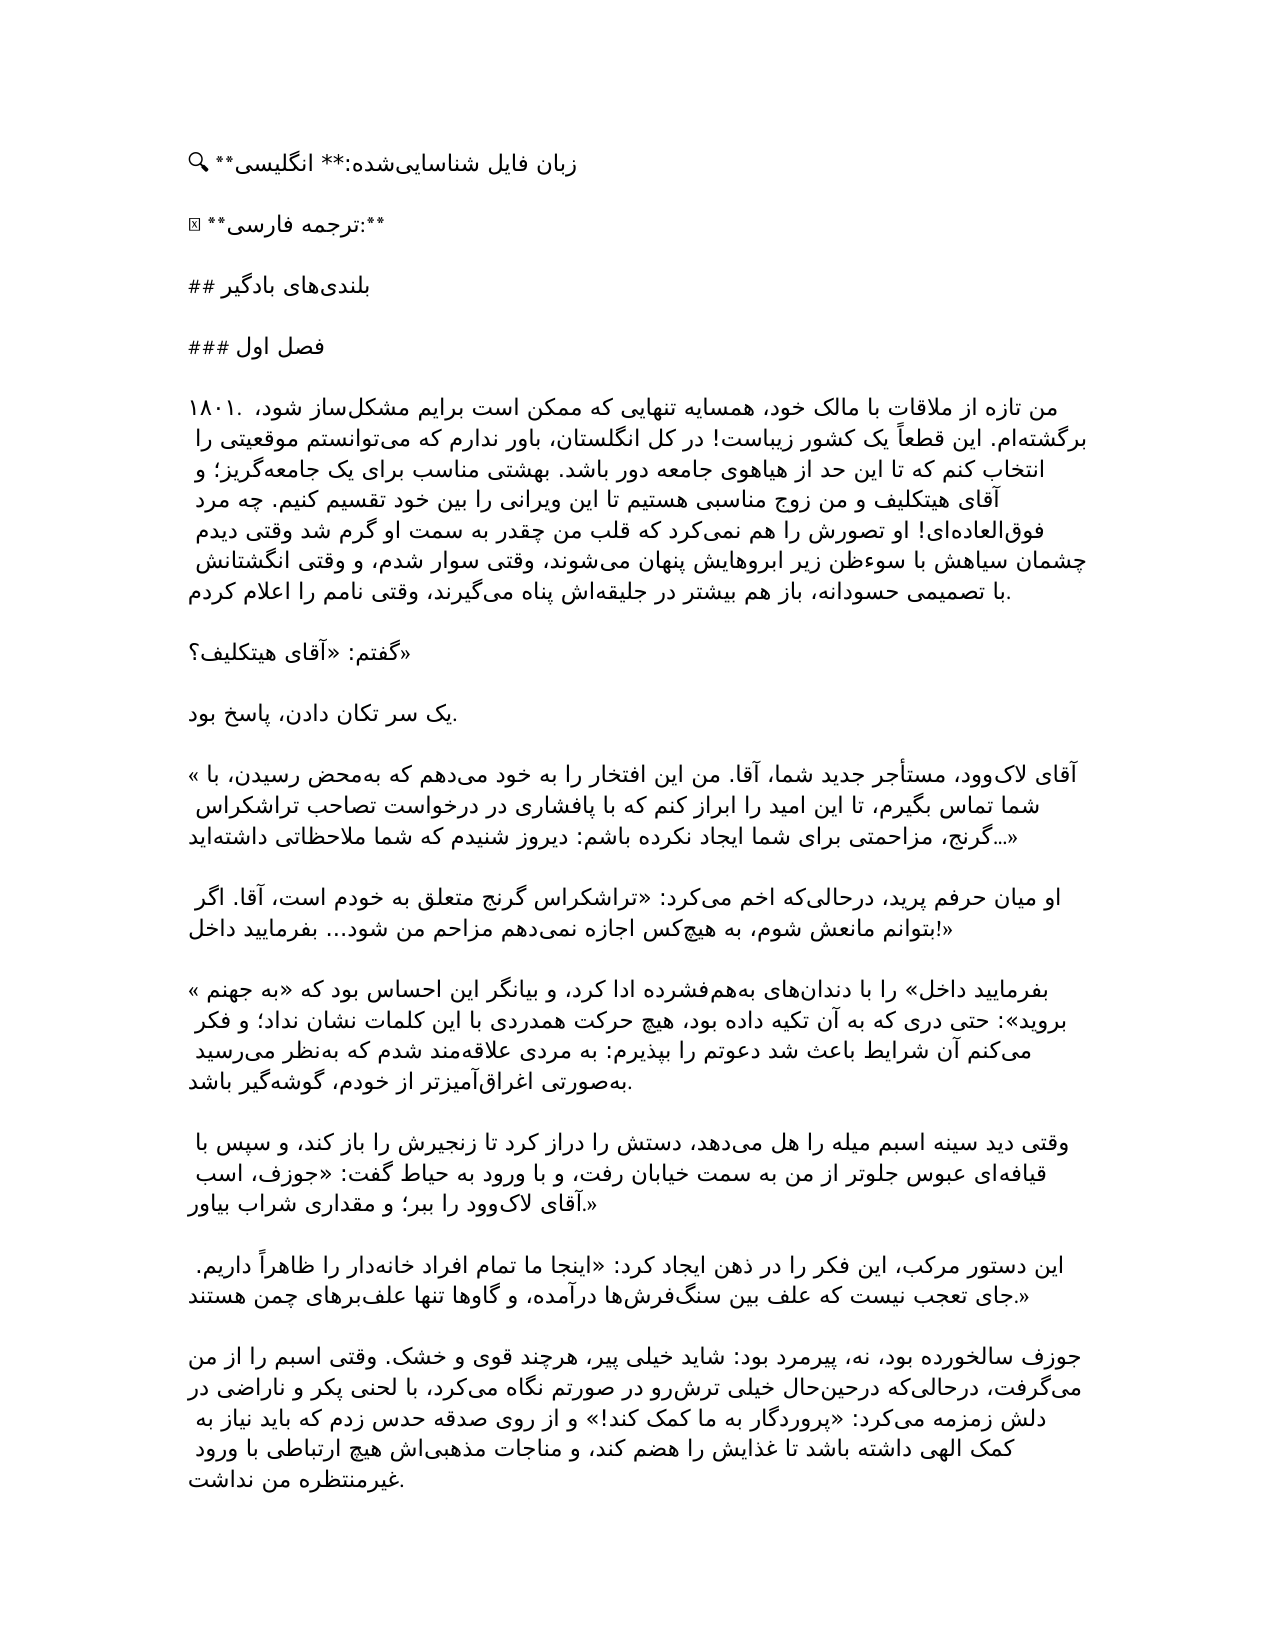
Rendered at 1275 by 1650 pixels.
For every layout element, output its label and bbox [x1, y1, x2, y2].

text [187, 150, 1087, 1493]
